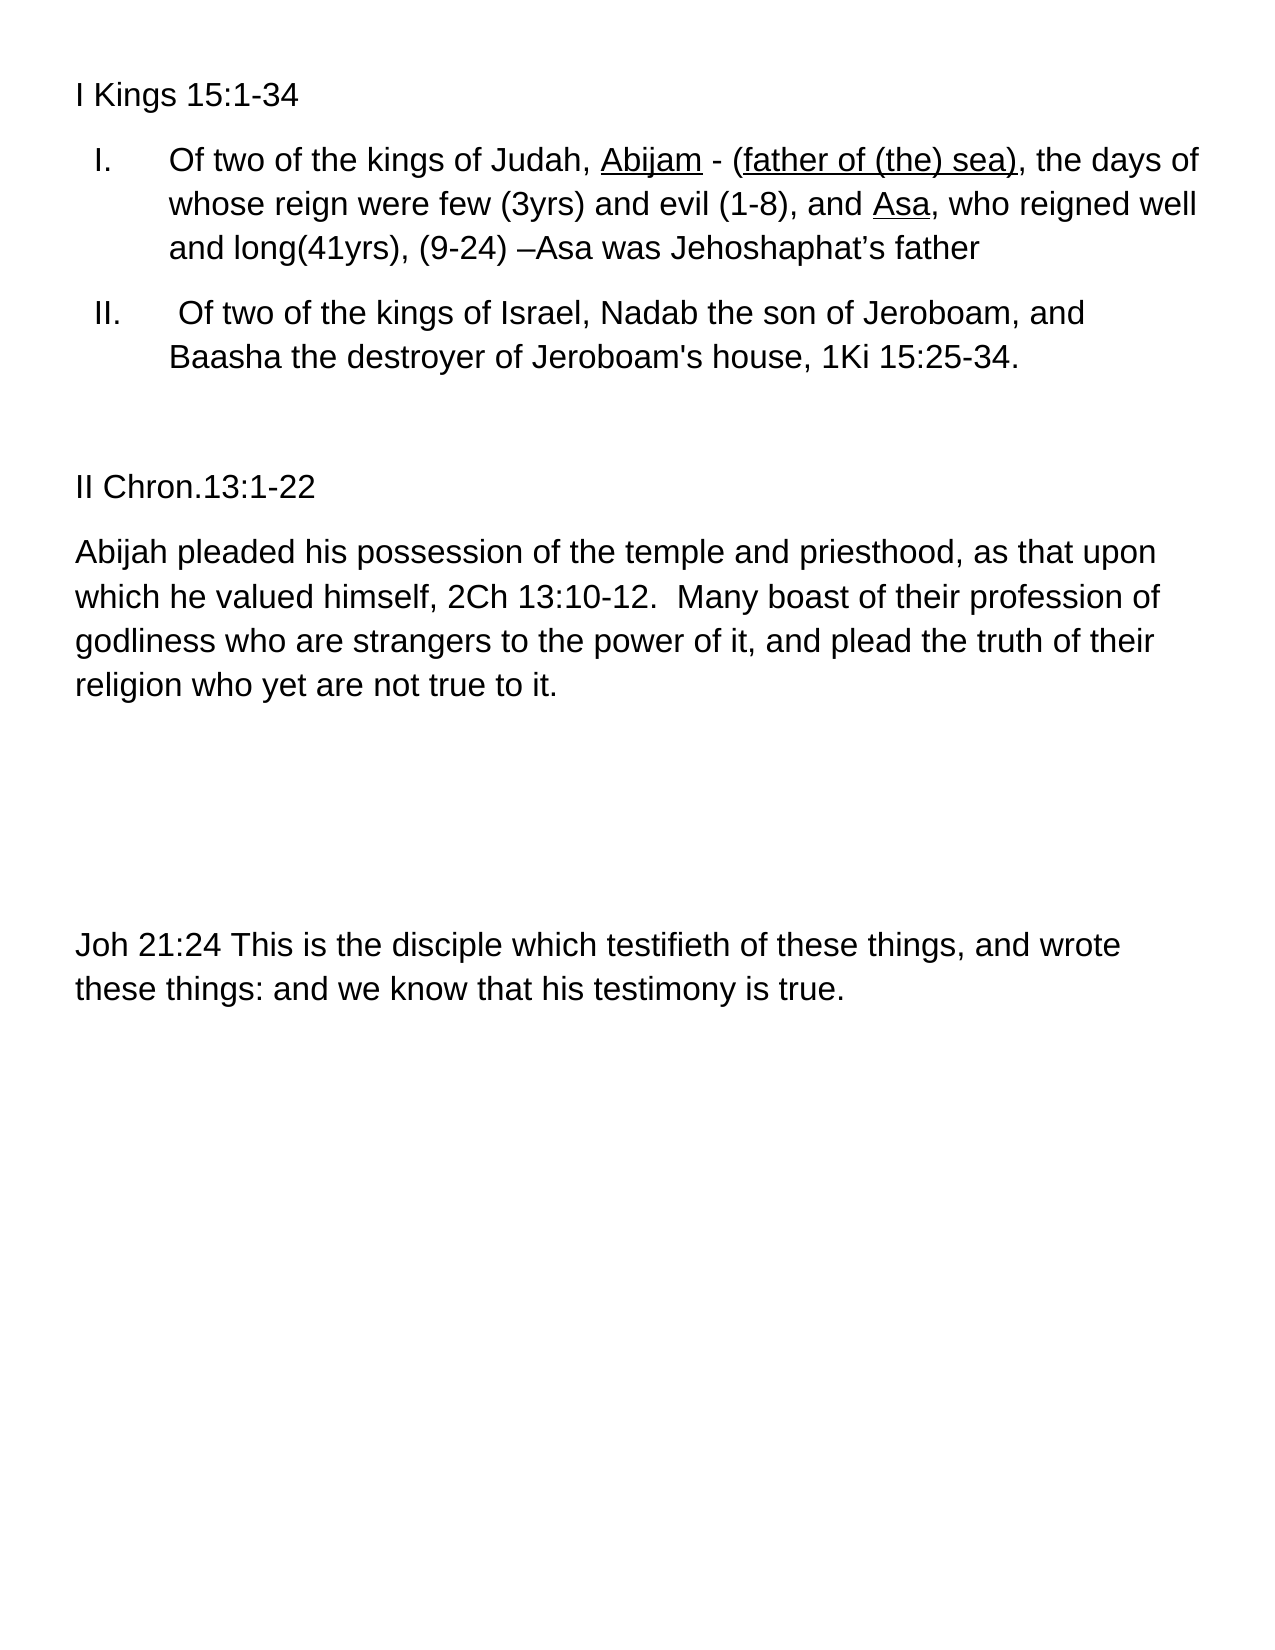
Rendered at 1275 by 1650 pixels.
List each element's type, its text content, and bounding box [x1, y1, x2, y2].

text Abijah pleaded his possession of the temple and priesthood, as that upon which he valued himself, 2Ch 13:10-12. Many boast of their profession of godliness who are strangers to the power of it, and plead the truth of their religion who yet are not true to it. [75, 532, 1200, 703]
subtitle I Kings 15:1-34 [75, 75, 1200, 113]
list Of two of the kings of Israel, Nadab the son of Jeroboam, and Baasha the destroyer of Jeroboam's house, 1Ki 15:25-34. [94, 293, 1200, 376]
text II Chron.13:1-22 [75, 467, 1200, 506]
list Of two of the kings of Judah, Abijam - (father of (the) sea), the days of whose reign were few (3yrs) and evil (1-8), and Asa, who reigned well and long(41yrs), (9-24) –Asa was Jehoshaphat’s father [94, 140, 1200, 267]
text Joh 21:24 This is the disciple which testifieth of these things, and wrote these things: and we know that his testimony is true. [75, 925, 1200, 1008]
